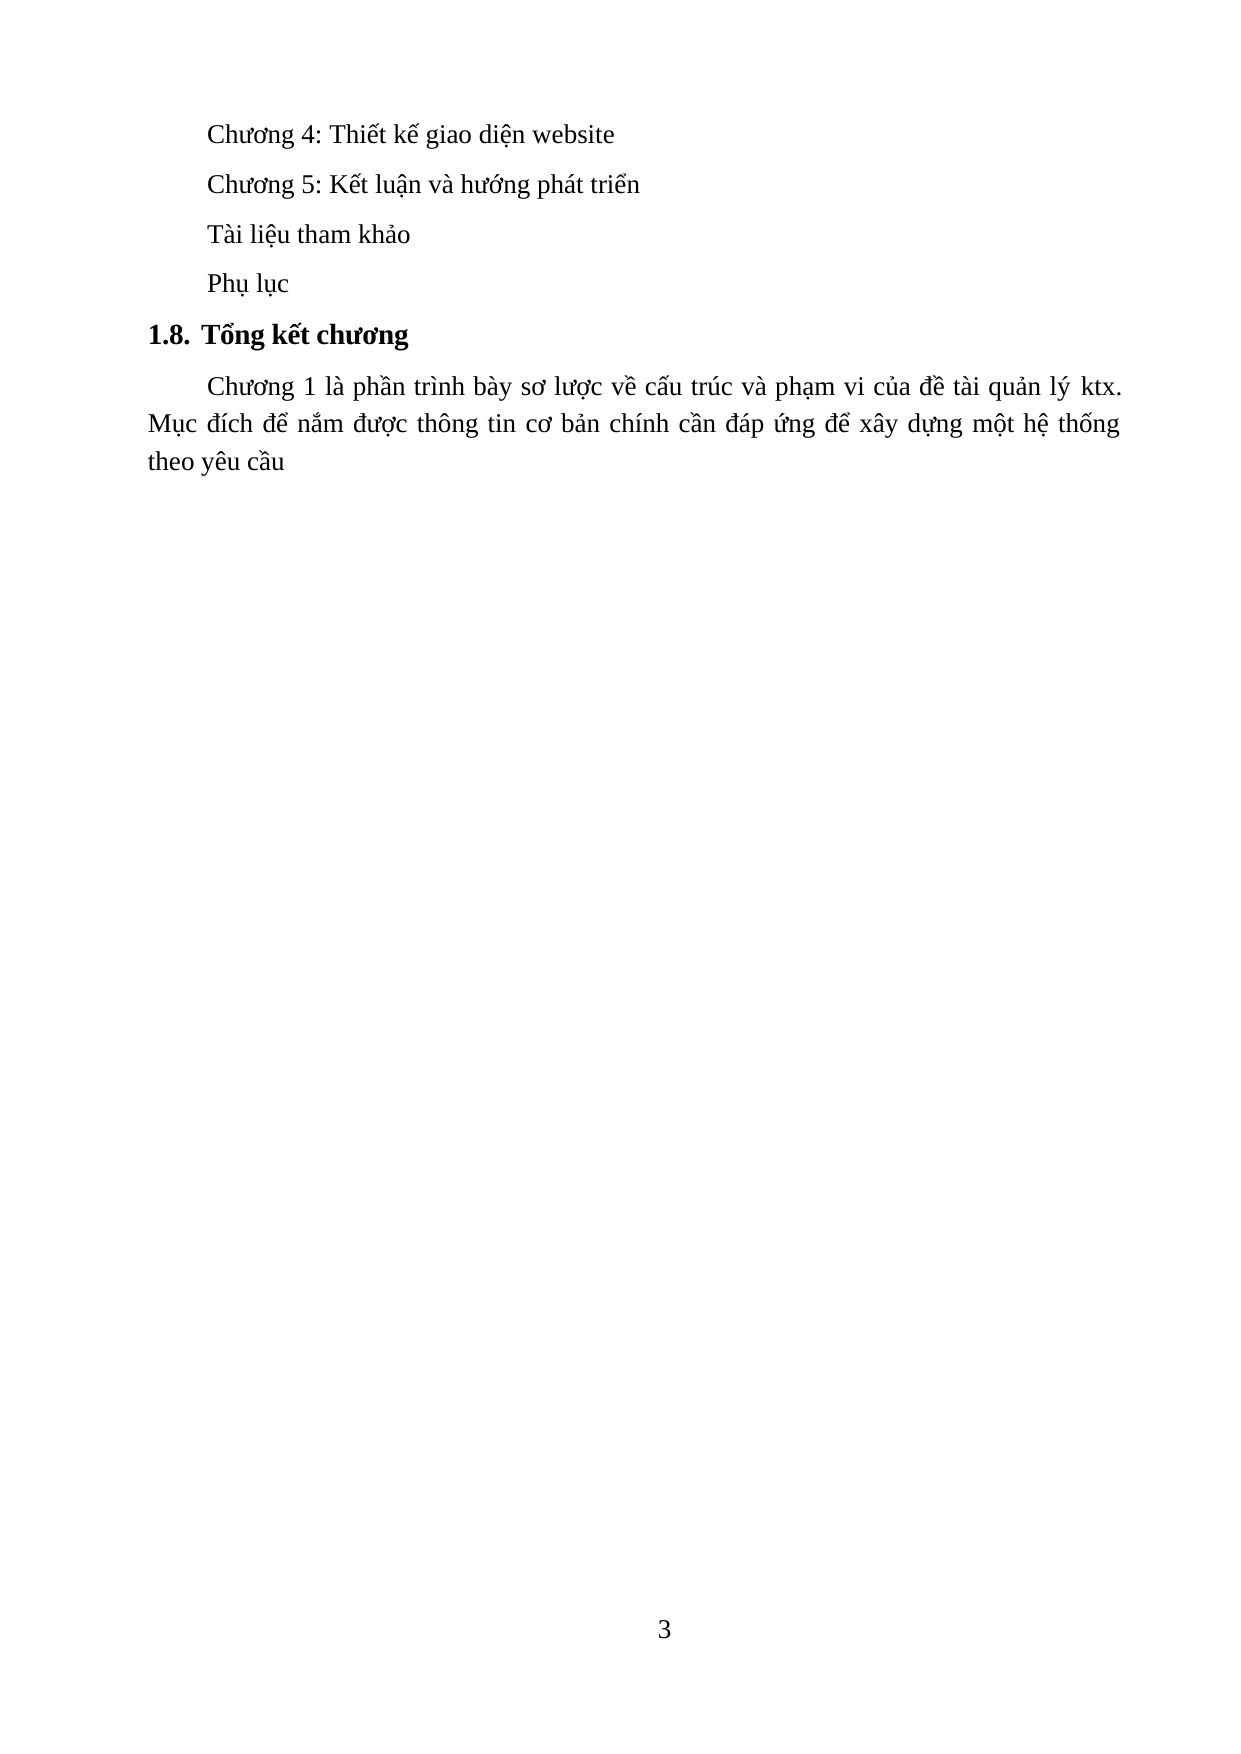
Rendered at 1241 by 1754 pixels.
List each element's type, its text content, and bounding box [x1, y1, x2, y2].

text Phụ lục [148, 267, 1122, 299]
text Tài liệu tham khảo [148, 218, 1122, 249]
text Chương 4: Thiết kế giao diện website [148, 118, 1122, 149]
subtitle Tổng kết chương [148, 317, 1122, 351]
text Chương 1 là phần trình bày sơ lược về cấu trúc và phạm vi của đề tài quản lý ktx. Mục đích để nắm được thông tin cơ bản chính cần đáp ứng để xây dựng một hệ thống theo yêu cầu [148, 370, 1122, 476]
text Chương 5: Kết luận và hướng phát triển [148, 168, 1122, 199]
